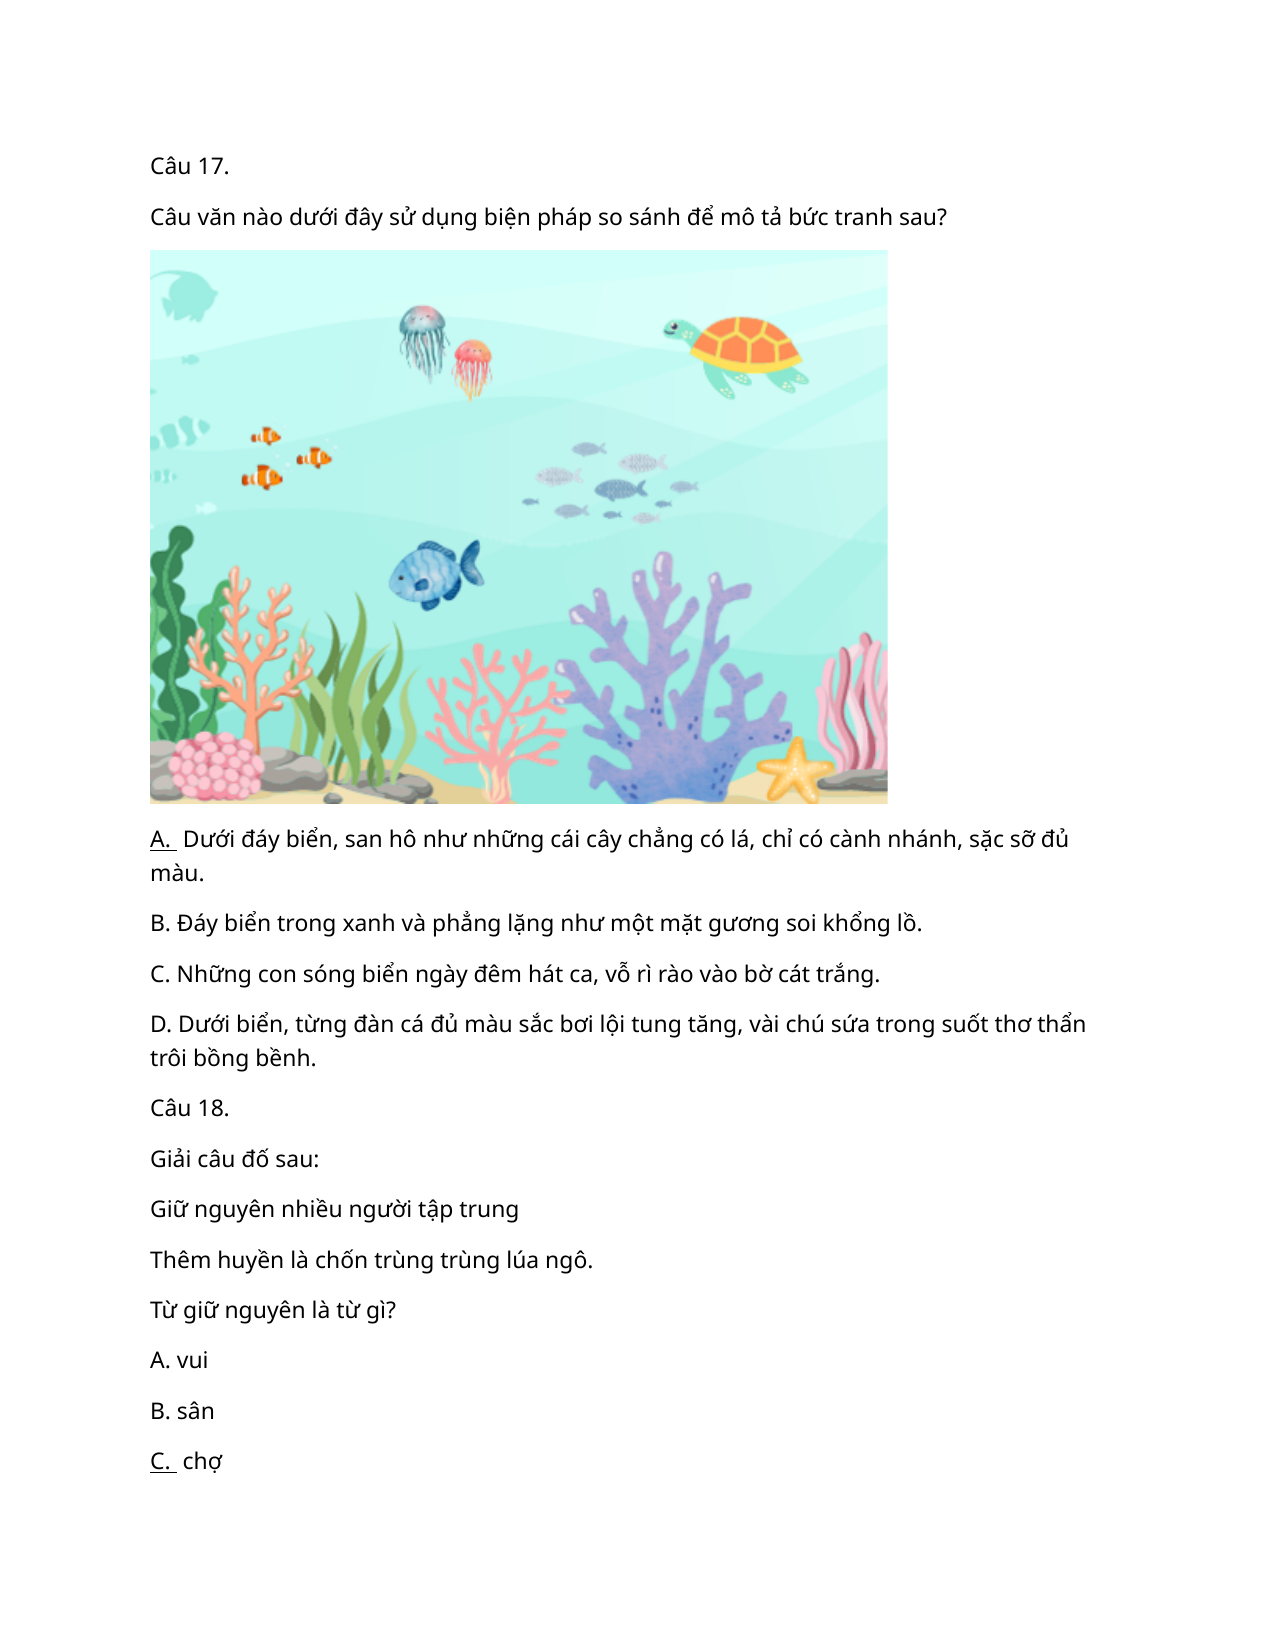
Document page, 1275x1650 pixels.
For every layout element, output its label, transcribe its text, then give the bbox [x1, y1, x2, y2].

text Câu 17. [150, 150, 1125, 181]
text C. chợ [150, 1445, 1125, 1476]
text Câu văn nào dưới đây sử dụng biện pháp so sánh để mô tả bức tranh sau? [150, 200, 1125, 232]
text Từ giữ nguyên là từ gì? [150, 1294, 1125, 1325]
picture [150, 250, 888, 804]
text D. Dưới biển, từng đàn cá đủ màu sắc bơi lội tung tăng, vài chú sứa trong suốt thơ thẩn trôi bồng bềnh. [150, 1008, 1125, 1073]
text A. Dưới đáy biển, san hô như những cái cây chẳng có lá, chỉ có cành nhánh, sặc sỡ đủ màu. [150, 823, 1125, 888]
text Giải câu đố sau: [150, 1143, 1125, 1174]
text Thêm huyền là chốn trùng trùng lúa ngô. [150, 1243, 1125, 1275]
text B. Đáy biển trong xanh và phẳng lặng như một mặt gương soi khổng lồ. [150, 907, 1125, 938]
text Giữ nguyên nhiều người tập trung [150, 1193, 1125, 1224]
text C. Những con sóng biển ngày đêm hát ca, vỗ rì rào vào bờ cát trắng. [150, 958, 1125, 989]
text Câu 18. [150, 1092, 1125, 1123]
text B. sân [150, 1395, 1125, 1426]
text A. vui [150, 1344, 1125, 1376]
